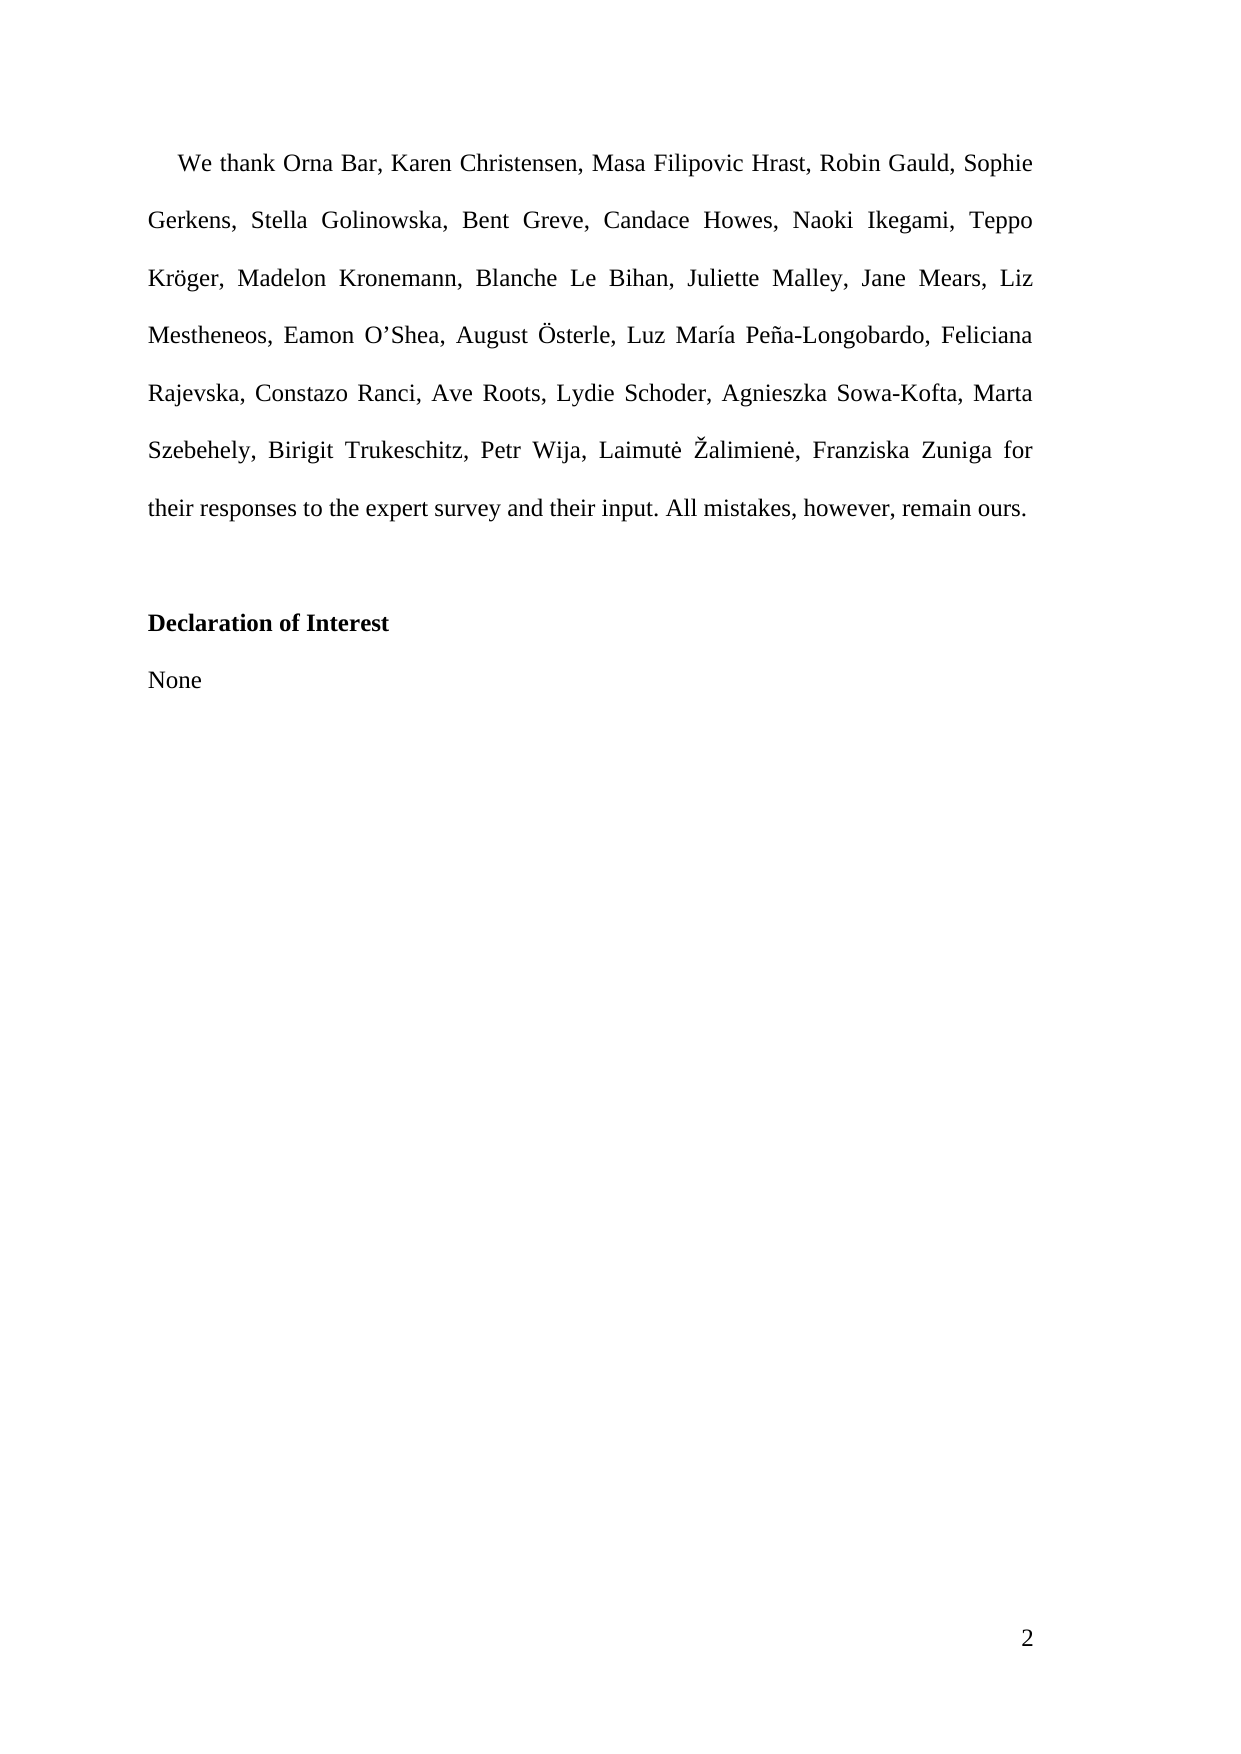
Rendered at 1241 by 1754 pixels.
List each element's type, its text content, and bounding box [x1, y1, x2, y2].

text Declaration of Interest [148, 608, 1034, 636]
text None [148, 665, 1034, 694]
text We thank Orna Bar, Karen Christensen, Masa Filipovic Hrast, Robin Gauld, Sophie Gerkens, Stella Golinowska, Bent Greve, Candace Howes, Naoki Ikegami, Teppo Kröger, Madelon Kronemann, Blanche Le Bihan, Juliette Malley, Jane Mears, Liz Mestheneos, Eamon O’Shea, August Österle, Luz María Peña-Longobardo, Feliciana Rajevska, Constazo Ranci, Ave Roots, Lydie Schoder, Agnieszka Sowa-Kofta, Marta Szebehely, Birigit Trukeschitz, Petr Wija, Laimutė Žalimienė, Franziska Zuniga for their responses to the expert survey and their input. All mistakes, however, remain ours. [148, 148, 1034, 521]
